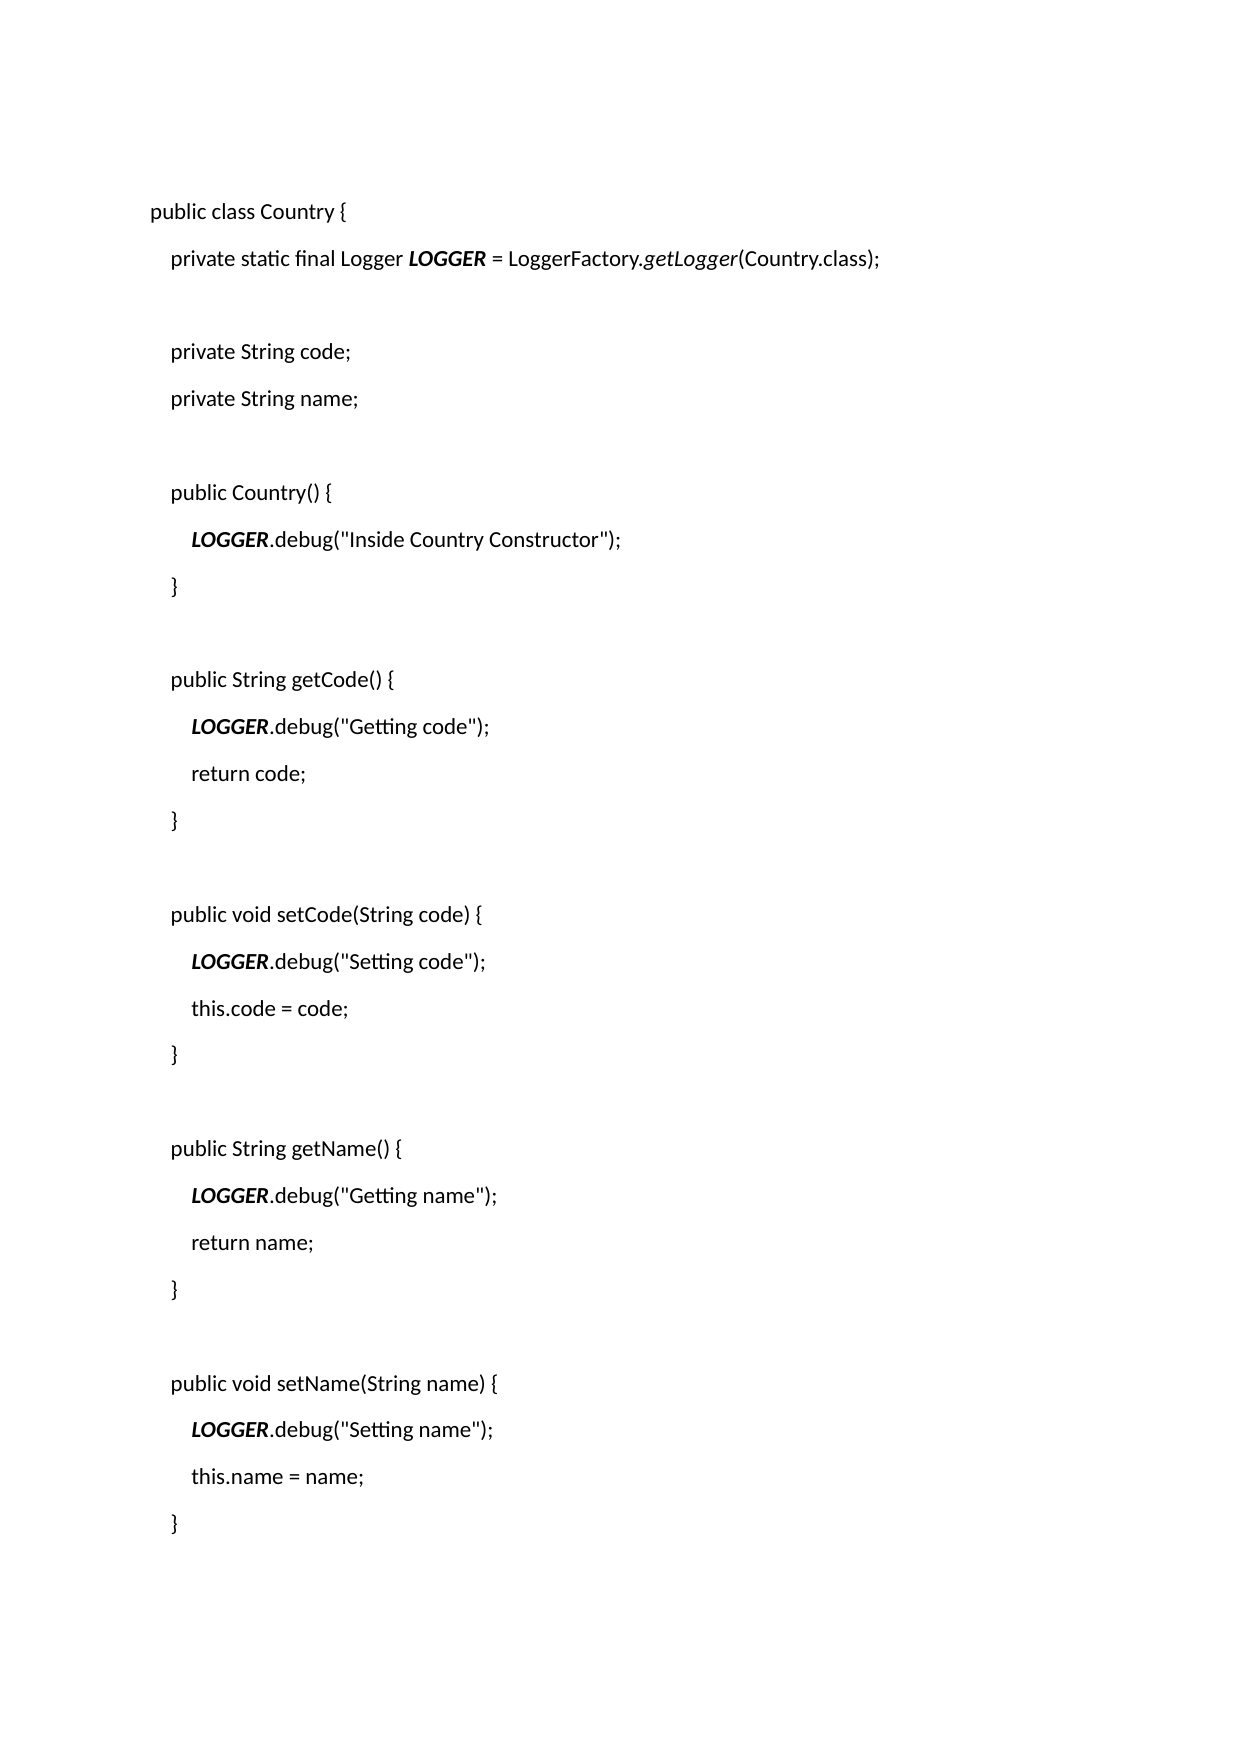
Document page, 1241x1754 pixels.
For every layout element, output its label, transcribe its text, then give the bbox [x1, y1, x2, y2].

text this.name = name; [150, 1462, 1090, 1491]
text } [150, 1509, 1090, 1537]
text public void setCode(String code) { [150, 900, 1090, 928]
text public Country() { [150, 478, 1090, 506]
text LOGGER.debug("Setting code"); [150, 947, 1090, 975]
text public String getCode() { [150, 666, 1090, 694]
text } [150, 1275, 1090, 1303]
text private static final Logger LOGGER = LoggerFactory.getLogger(Country.class); [150, 244, 1090, 272]
text private String name; [150, 384, 1090, 412]
text public String getName() { [150, 1134, 1090, 1162]
text this.code = code; [150, 994, 1090, 1022]
text LOGGER.debug("Getting name"); [150, 1181, 1090, 1209]
text public class Country { [150, 197, 1090, 225]
text public void setName(String name) { [150, 1369, 1090, 1397]
text LOGGER.debug("Getting code"); [150, 712, 1090, 741]
text LOGGER.debug("Inside Country Constructor"); [150, 525, 1090, 553]
text return name; [150, 1228, 1090, 1256]
text } [150, 1041, 1090, 1069]
text LOGGER.debug("Setting name"); [150, 1416, 1090, 1444]
text private String code; [150, 337, 1090, 366]
text } [150, 806, 1090, 834]
text return code; [150, 759, 1090, 787]
text } [150, 572, 1090, 600]
